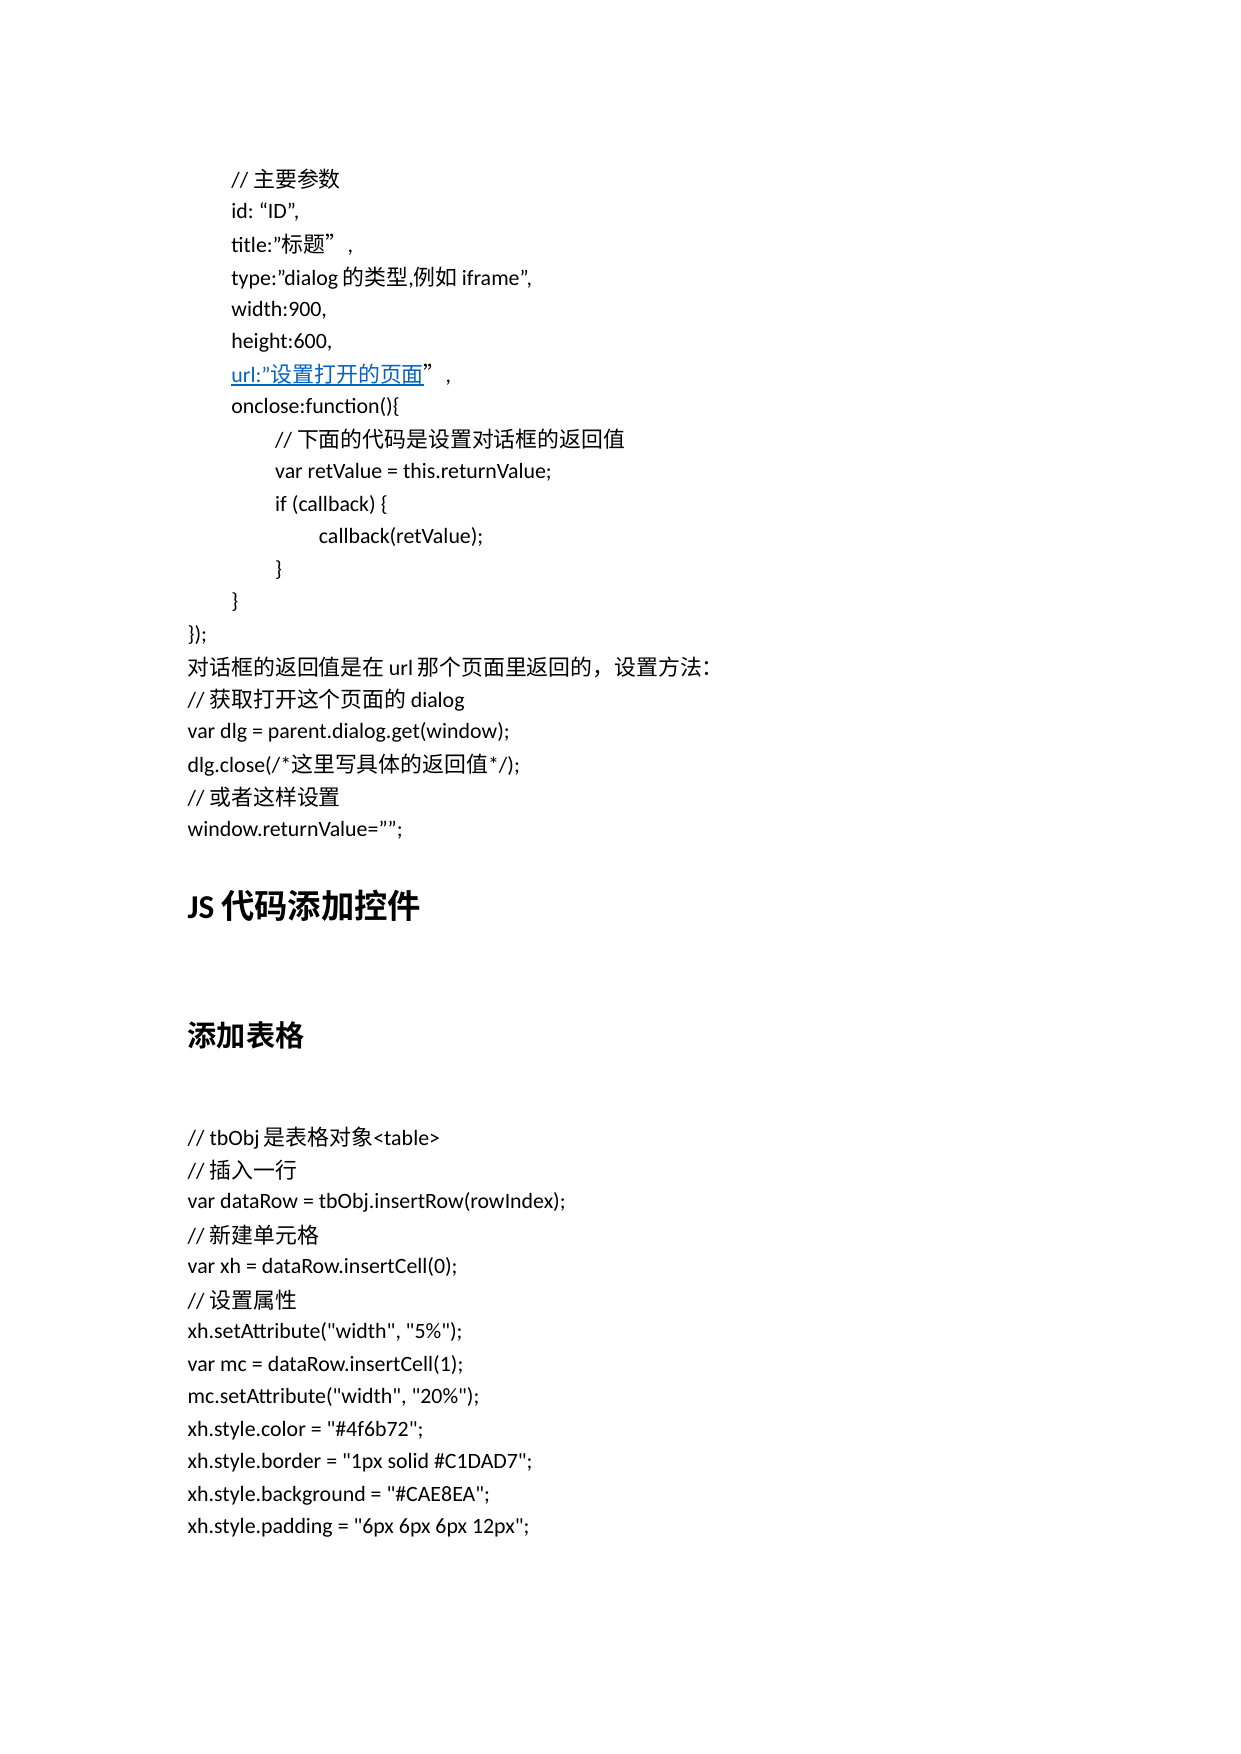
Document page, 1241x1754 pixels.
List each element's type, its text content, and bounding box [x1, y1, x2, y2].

text if (callback) { [187, 487, 1053, 519]
text 对话框的返回值是在url那个页面里返回的，设置方法： [187, 649, 1053, 682]
text xh.style.color = "#4f6b72"; [187, 1412, 1053, 1445]
text // 新建单元格 [187, 1217, 1053, 1250]
text // 设置属性 [187, 1282, 1053, 1315]
text // 下面的代码是设置对话框的返回值 [187, 422, 1053, 454]
text } [187, 584, 1053, 617]
text type:”dialog的类型,例如iframe”, [187, 259, 1053, 292]
text var mc = dataRow.insertCell(1); [187, 1347, 1053, 1380]
text xh.style.border = "1px solid #C1DAD7"; [187, 1445, 1053, 1477]
text url:”设置打开的页面”, [187, 357, 1053, 389]
text // 或者这样设置 [187, 779, 1053, 812]
text callback(retValue); [187, 519, 1053, 552]
text window.returnValue=””; [187, 812, 1053, 844]
text } [231, 552, 1053, 584]
subtitle JS代码添加控件 [187, 872, 1053, 937]
text // 获取打开这个页面的dialog [187, 682, 1053, 714]
text var dlg = parent.dialog.get(window); [187, 714, 1053, 747]
text // tbObj是表格对象<table> [187, 1120, 1053, 1152]
text id: “ID”, [187, 194, 1053, 227]
text width:900, [187, 292, 1053, 324]
text var xh = dataRow.insertCell(0); [187, 1250, 1053, 1282]
text var dataRow = tbObj.insertRow(rowIndex); [187, 1185, 1053, 1217]
subtitle 添加表格 [187, 1001, 1053, 1066]
text // 主要参数 [187, 162, 1053, 194]
text mc.setAttribute("width", "20%"); [187, 1380, 1053, 1412]
text dlg.close(/*这里写具体的返回值*/); [187, 747, 1053, 779]
text onclose:function(){ [187, 389, 1053, 422]
text var retValue = this.returnValue; [187, 454, 1053, 487]
text // 插入一行 [187, 1152, 1053, 1185]
text title:”标题”, [187, 227, 1053, 259]
text height:600, [187, 324, 1053, 357]
text xh.setAttribute("width", "5%"); [187, 1315, 1053, 1347]
text xh.style.padding = "6px 6px 6px 12px"; [187, 1510, 1053, 1542]
text }); [187, 617, 1053, 649]
text xh.style.background = "#CAE8EA"; [187, 1477, 1053, 1510]
